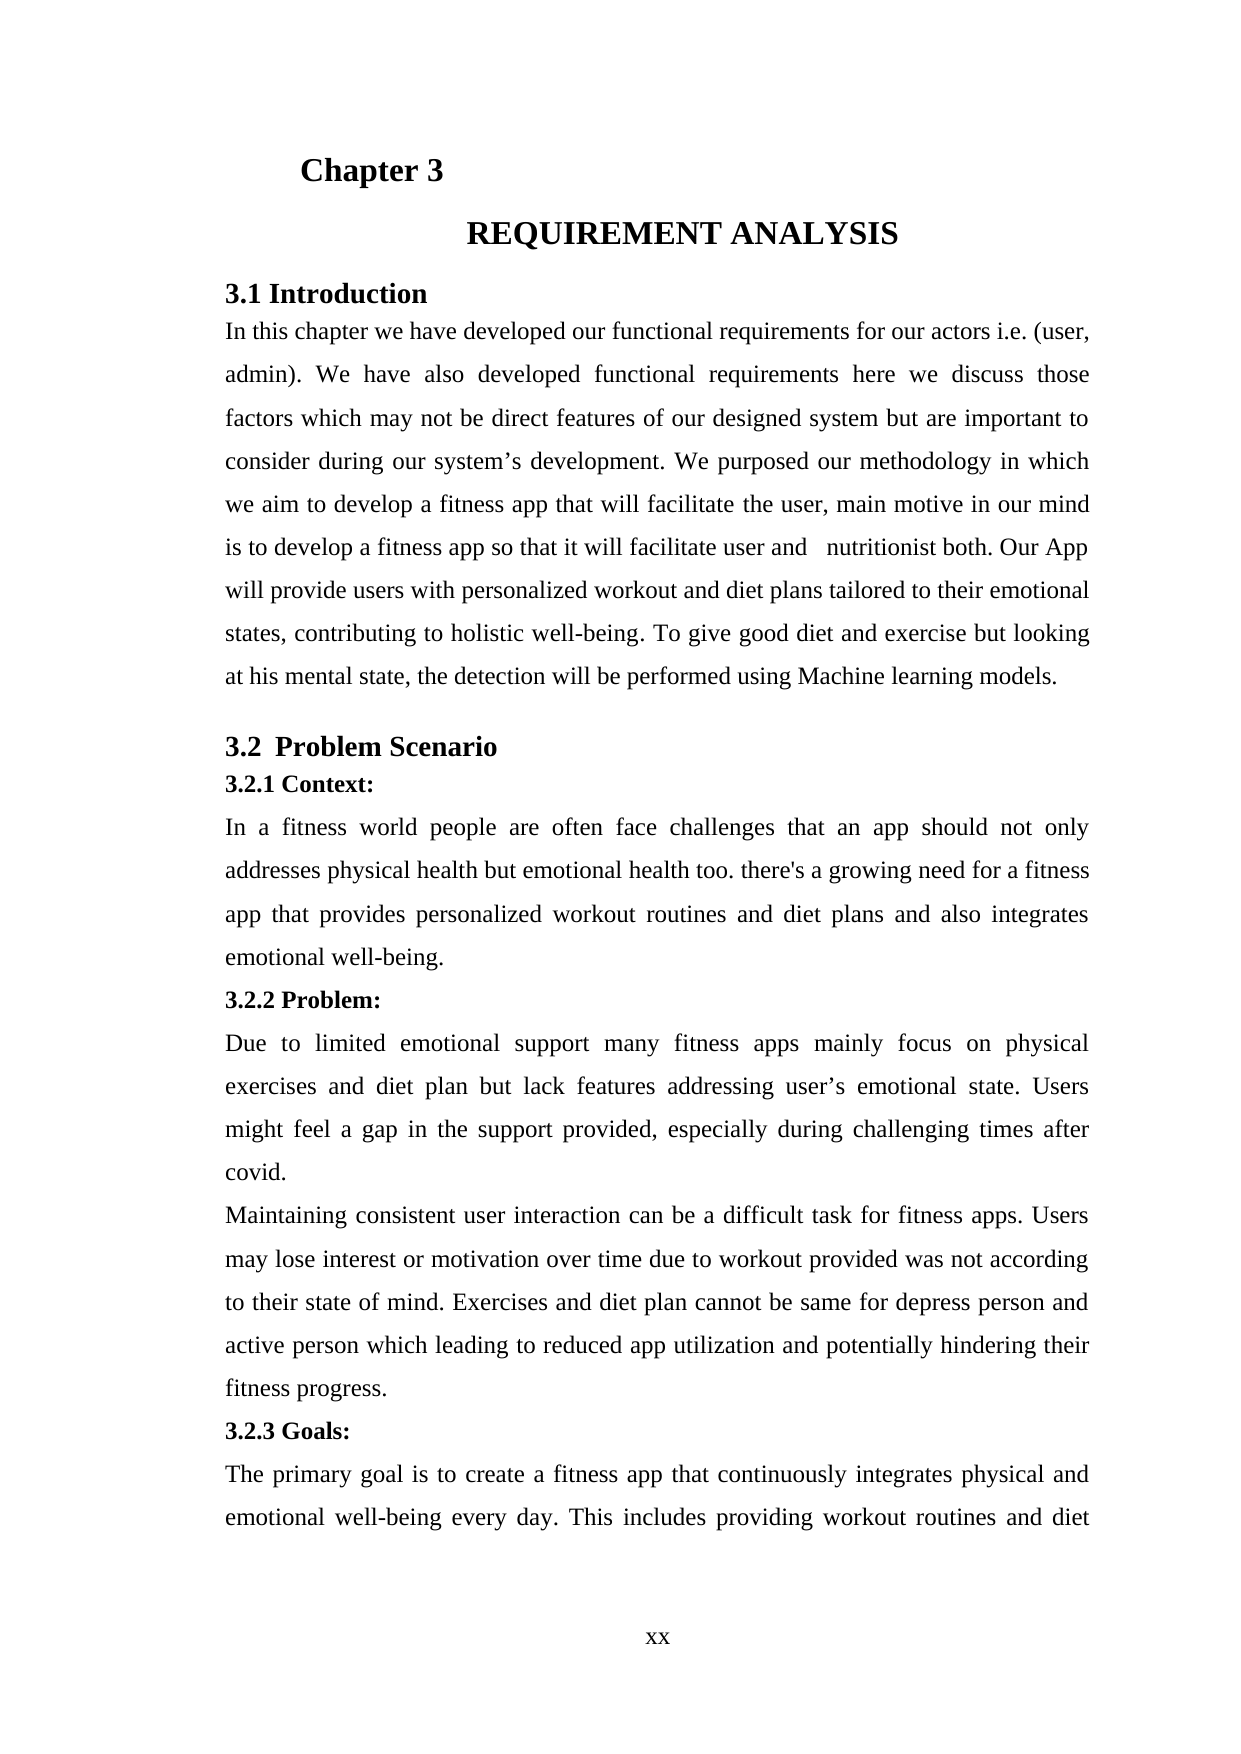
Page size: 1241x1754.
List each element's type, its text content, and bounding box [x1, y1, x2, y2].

text Due to limited emotional support many fitness apps mainly focus on physical exercises and diet plan but lack features addressing user’s emotional state. Users might feel a gap in the support provided, especially during challenging times after covid. [225, 1028, 1090, 1186]
text 3.2.1 Context: [225, 769, 1090, 798]
text 3.2.3 Goals: [225, 1416, 1090, 1445]
text In this chapter we have developed our functional requirements for our actors i.e. (user, admin). We have also developed functional requirements here we discuss those factors which may not be direct features of our designed system but are important to consider during our system’s development. We purposed our methodology in which we aim to develop a fitness app that will facilitate the user, main motive in our mind is to develop a fitness app so that it will facilitate user and nutritionist both. Our App will provide users with personalized workout and diet plans tailored to their emotional states, contributing to holistic well-being. To give good diet and exercise but looking at his mental state, the detection will be performed using Machine learning models. [225, 316, 1090, 690]
text In a fitness world people are often face challenges that an app should not only addresses physical health but emotional health too. there's a growing need for a fitness app that provides personalized workout routines and diet plans and also integrates emotional well-being. [225, 812, 1090, 971]
subtitle 3.1 Introduction [225, 277, 1090, 310]
subtitle REQUIREMENT ANALYSIS [225, 213, 1090, 252]
text Maintaining consistent user interaction can be a difficult task for fitness apps. Users may lose interest or motivation over time due to workout provided was not according to their state of mind. Exercises and diet plan cannot be same for depress person and active person which leading to reduced app utilization and potentially hindering their fitness progress. [225, 1201, 1090, 1402]
text 3.2.2 Problem: [225, 985, 1090, 1014]
subtitle Problem Scenario [225, 729, 1090, 763]
subtitle Chapter 3 [225, 150, 1090, 188]
